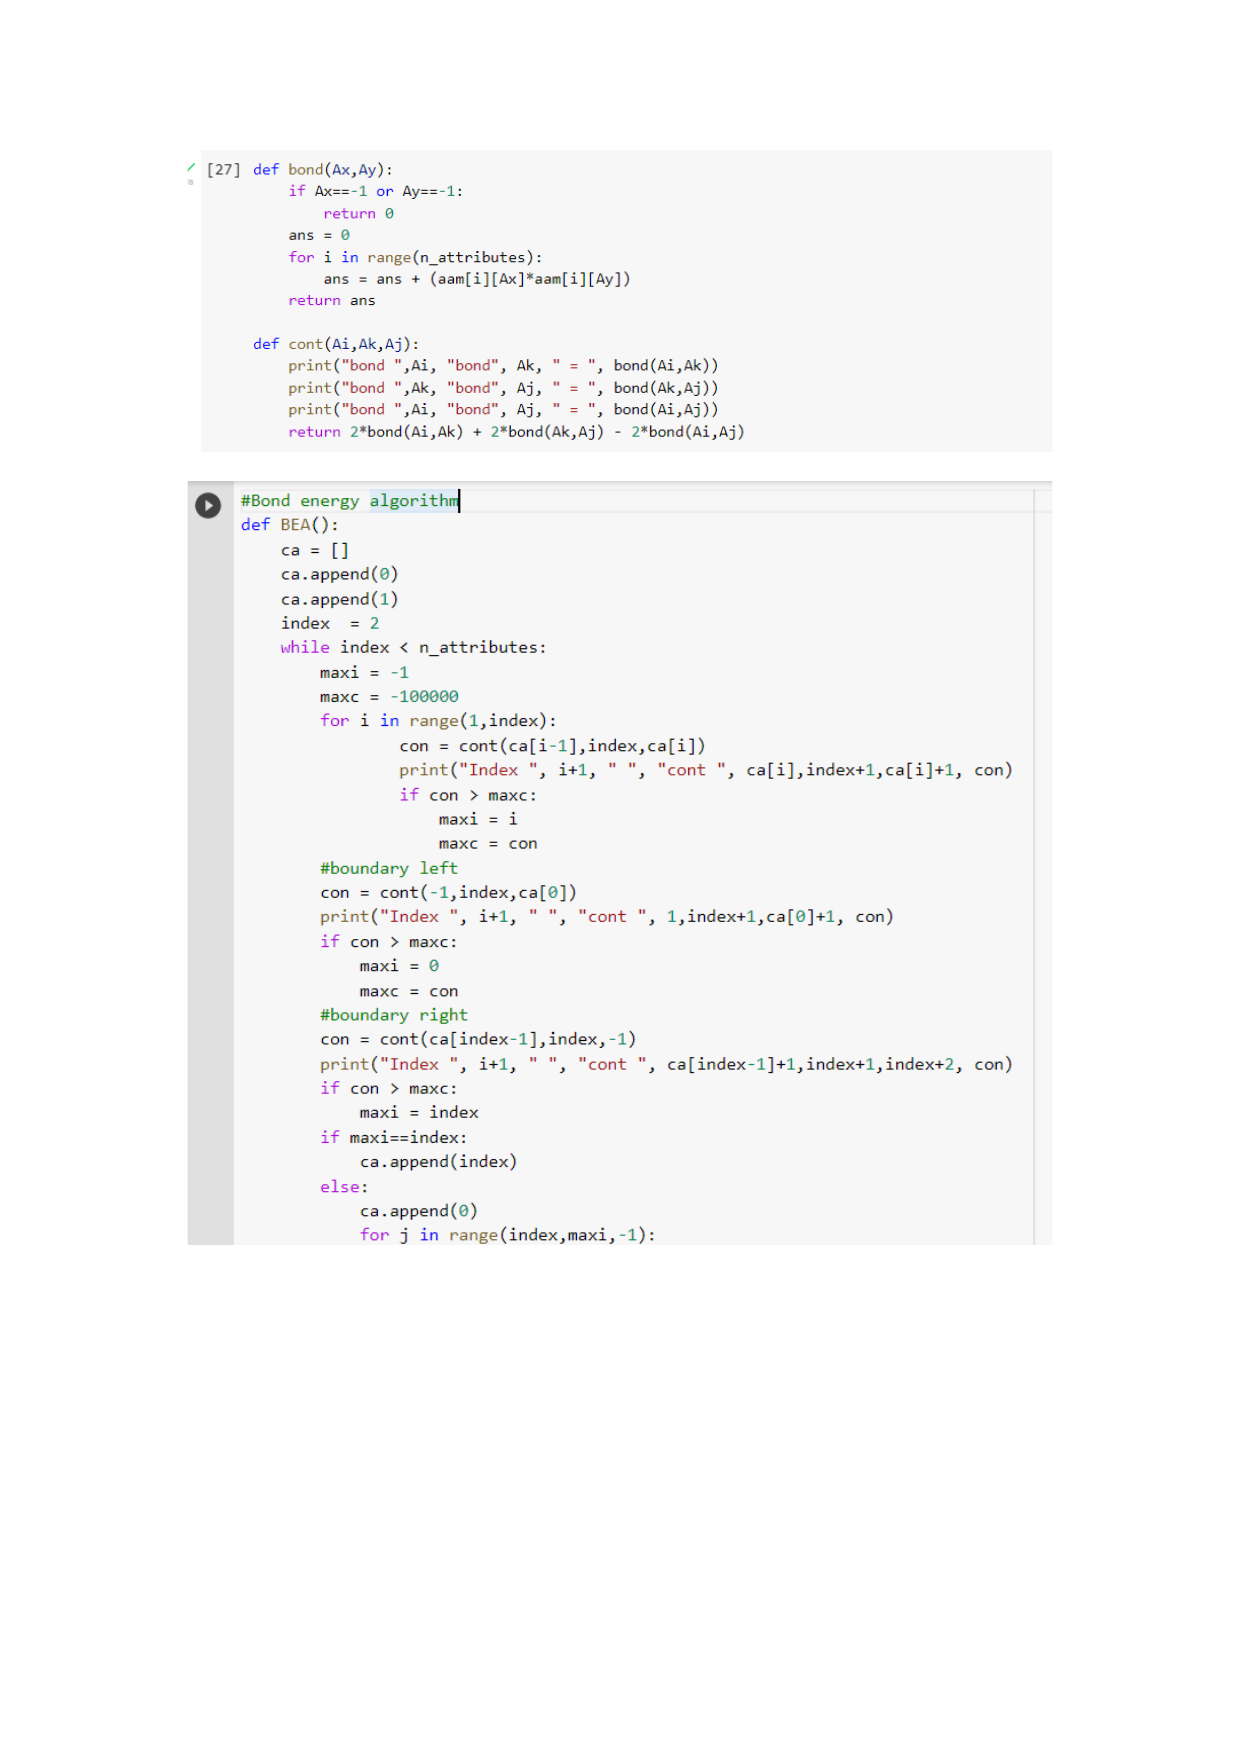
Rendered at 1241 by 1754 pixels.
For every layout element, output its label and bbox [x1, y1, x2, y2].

picture [187, 150, 1053, 452]
picture [187, 481, 1053, 1245]
